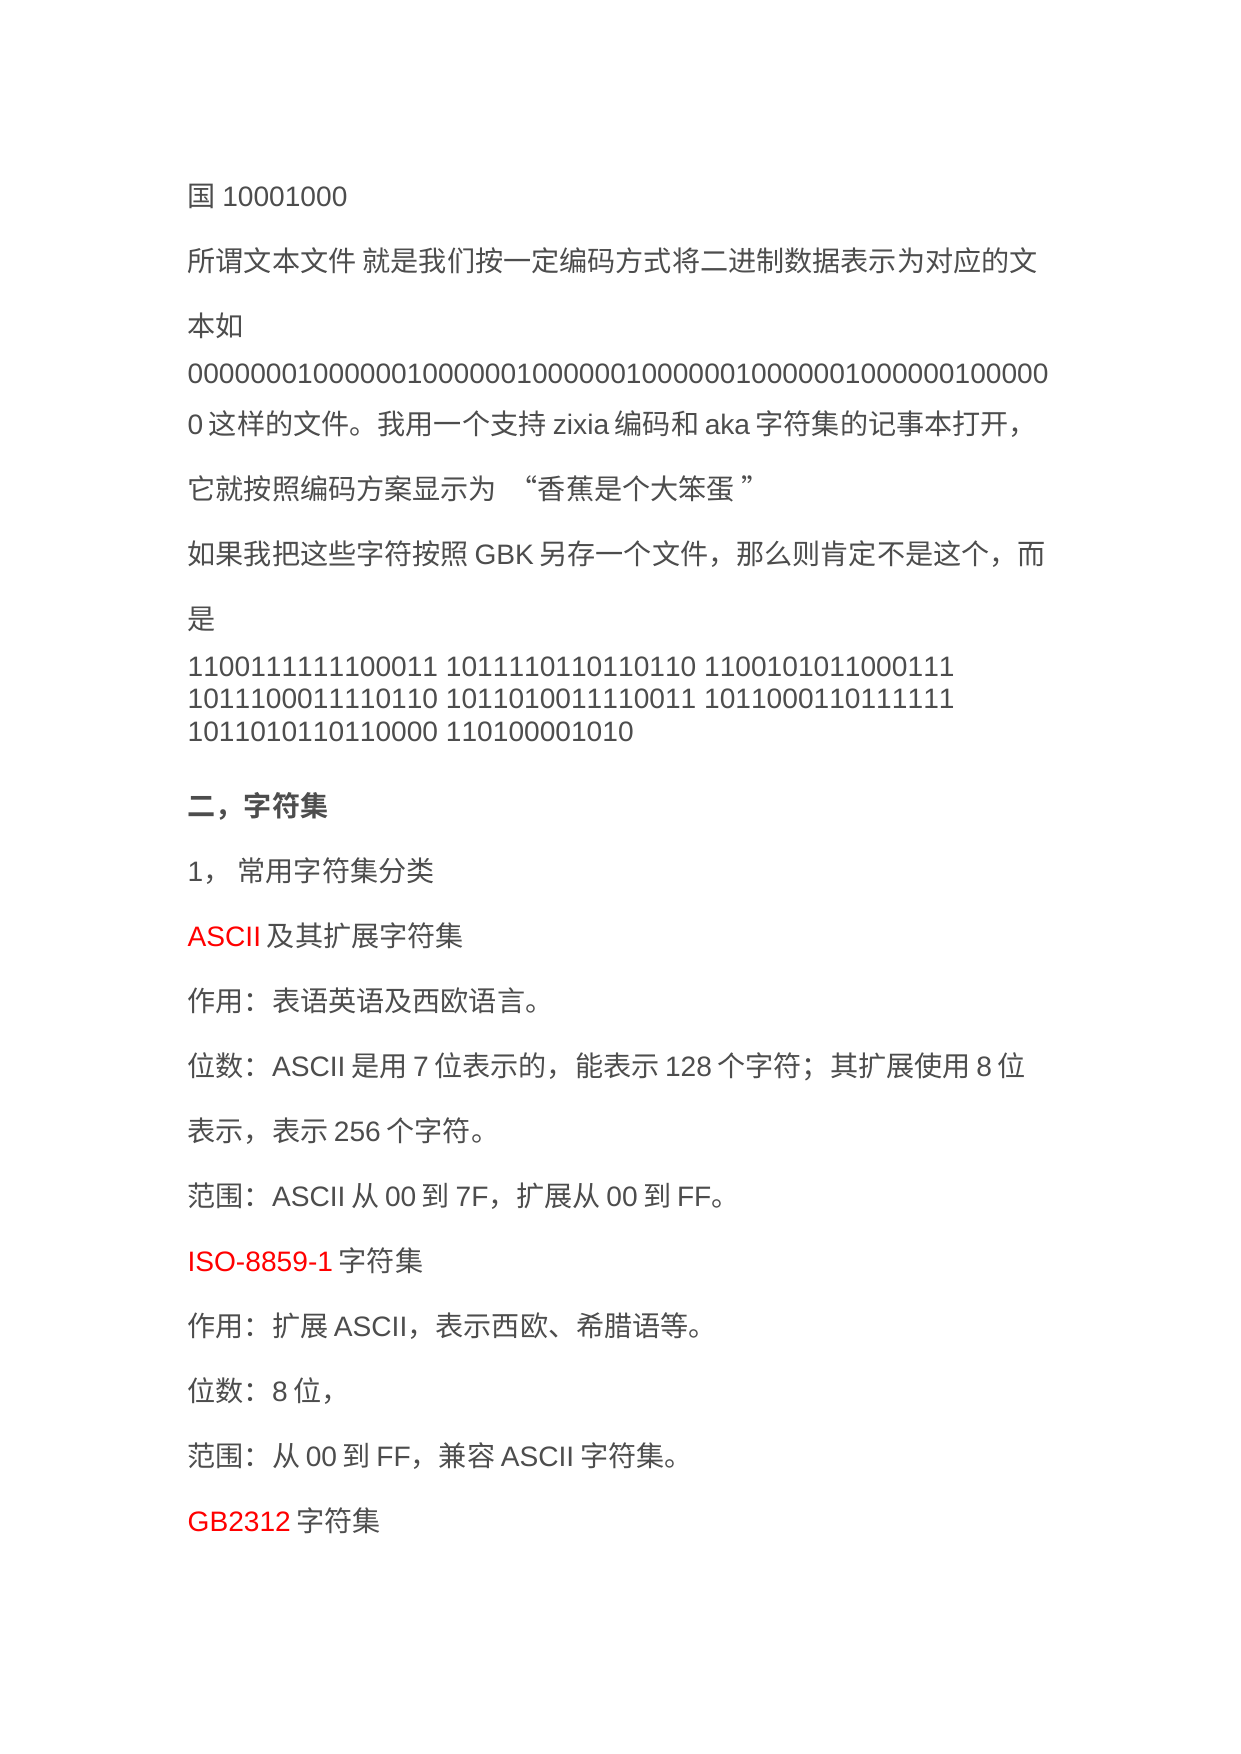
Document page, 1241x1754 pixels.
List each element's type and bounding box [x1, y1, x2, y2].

text [187, 162, 1053, 747]
text [187, 772, 1053, 1552]
